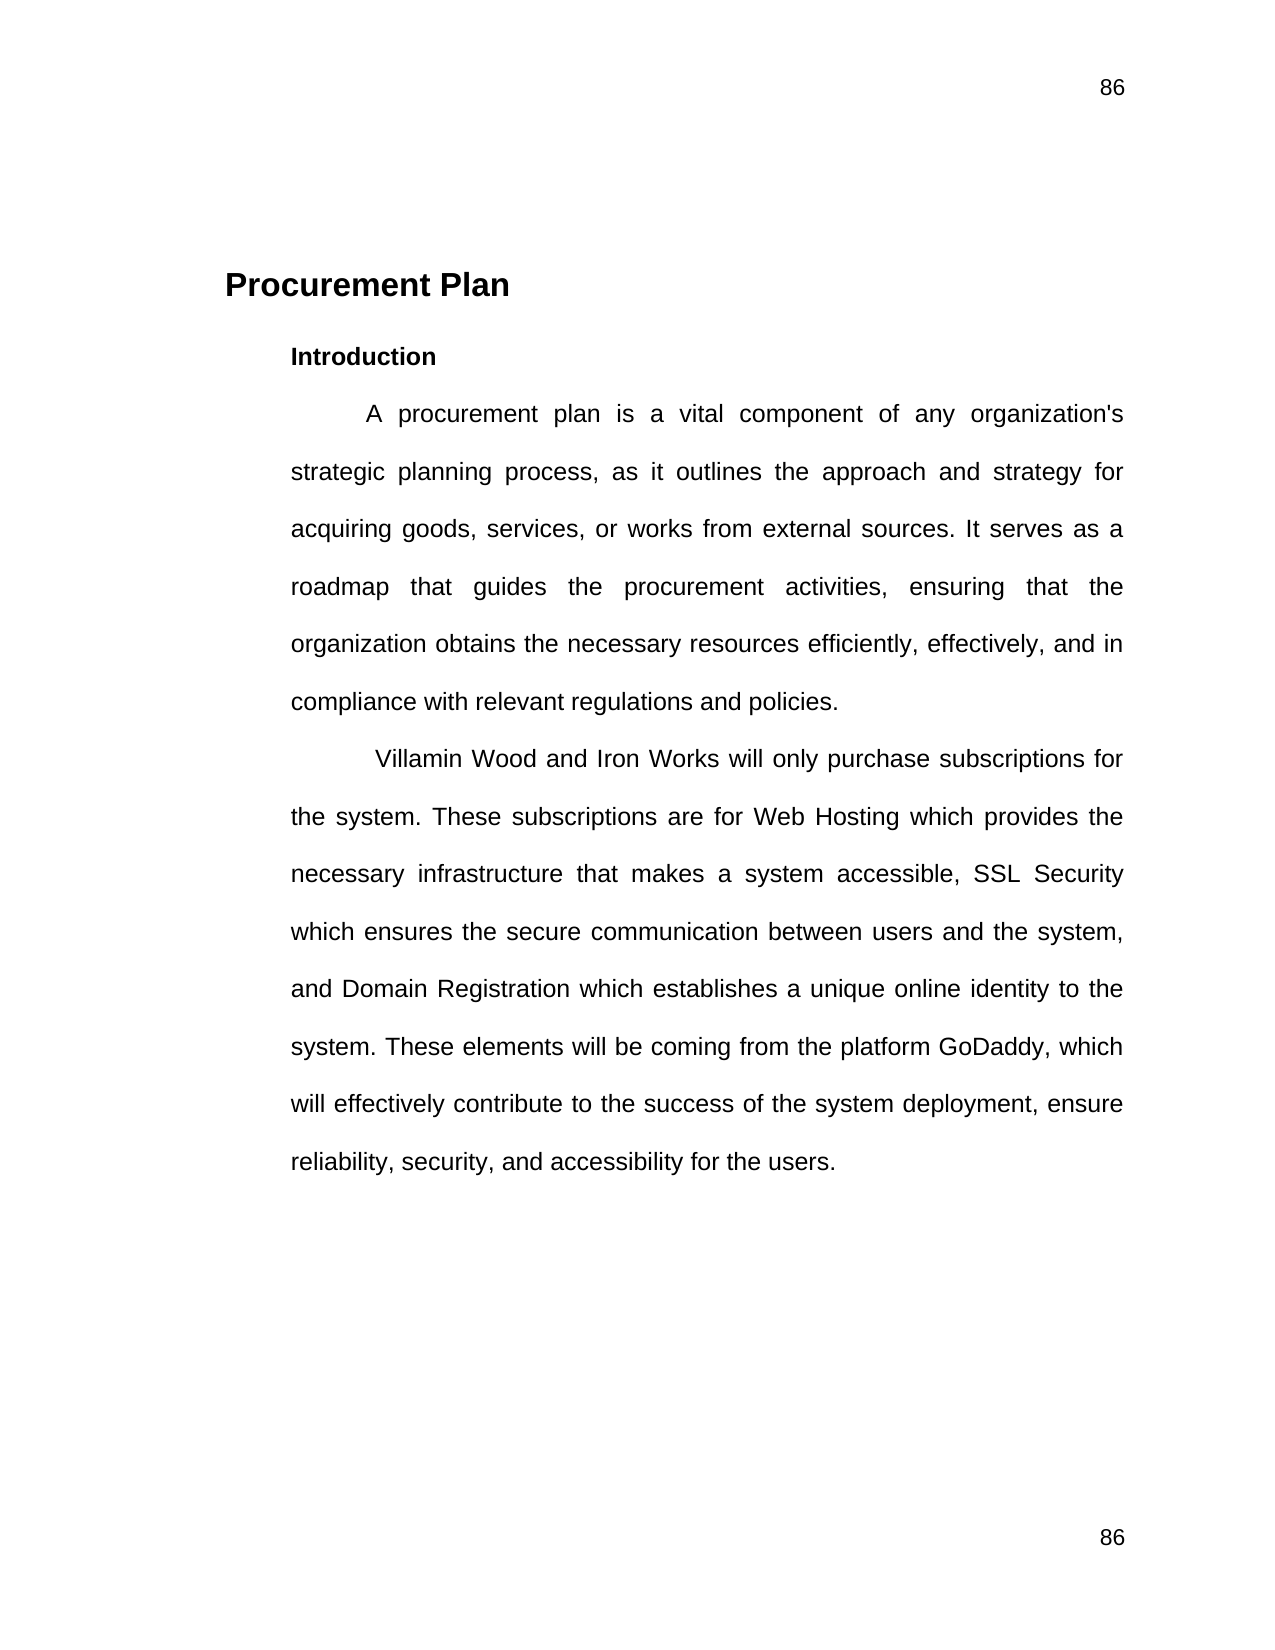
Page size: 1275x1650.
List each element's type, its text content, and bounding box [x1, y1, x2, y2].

subtitle Introduction [216, 342, 1125, 371]
subtitle Procurement Plan [150, 265, 1125, 303]
text A procurement plan is a vital component of any organization's strategic planning process, as it outlines the approach and strategy for acquiring goods, services, or works from external sources. It serves as a roadmap that guides the procurement activities, ensuring that the organization obtains the necessary resources efficiently, effectively, and in compliance with relevant regulations and policies. [291, 399, 1125, 716]
text Villamin Wood and Iron Works will only purchase subscriptions for the system. These subscriptions are for Web Hosting which provides the necessary infrastructure that makes a system accessible, SSL Security which ensures the secure communication between users and the system, and Domain Registration which establishes a unique online identity to the system. These elements will be coming from the platform GoDaddy, which will effectively contribute to the success of the system deployment, ensure reliability, security, and accessibility for the users. [291, 744, 1125, 1176]
